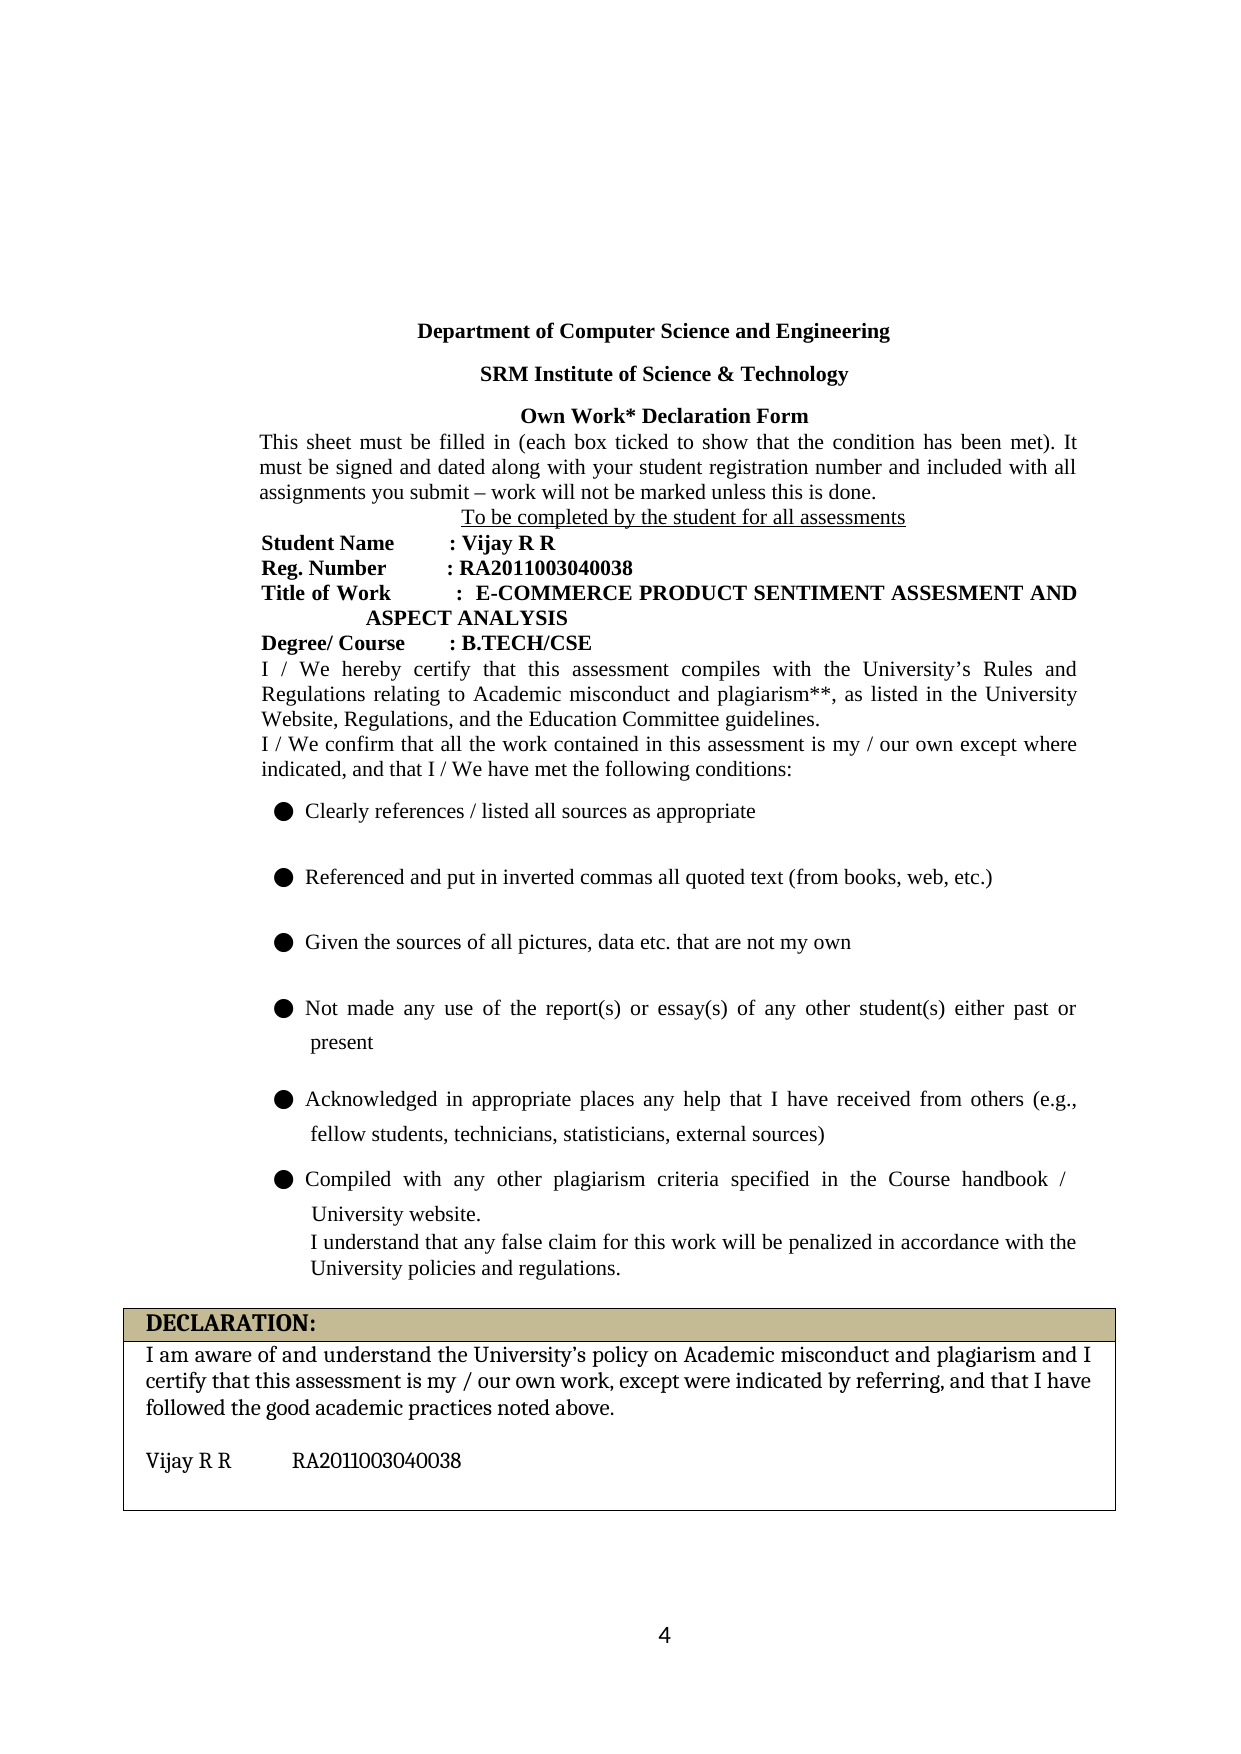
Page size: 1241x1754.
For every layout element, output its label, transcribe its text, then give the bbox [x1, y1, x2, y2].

text I / We confirm that all the work contained in this assessment is my / our own except where indicated, and that I / We have met the following conditions: [261, 731, 1078, 782]
list Referenced and put in inverted commas all quoted text (from books, web, etc.) [273, 847, 1078, 898]
list Acknowledged in appropriate places any help that I have received from others (e.g., fellow students, technicians, statisticians, external sources) [273, 1070, 1078, 1146]
text Department of Computer Science and Engineering [236, 318, 1071, 344]
text Title of Work : E-COMMERCE PRODUCT SENTIMENT ASSESMENT AND ASPECT ANALYSIS [261, 580, 1078, 630]
list Clearly references / listed all sources as appropriate [273, 782, 1078, 833]
text Own Work* Declaration Form [236, 403, 1092, 428]
text Reg. Number : RA2011003040038 [261, 555, 1078, 580]
text Degree/ Course : B.TECH/CSE [261, 630, 1078, 656]
text To be completed by the student for all assessments [386, 504, 1078, 529]
list Given the sources of all pictures, data etc. that are not my own [273, 913, 1078, 964]
list Not made any use of the report(s) or essay(s) of any other student(s) either past or present [273, 978, 1078, 1054]
table_header DECLARATION: [124, 1309, 1115, 1341]
text I understand that any false claim for this work will be penalized in accordance with the University policies and regulations. [310, 1229, 1078, 1280]
table_cell I am aware of and understand the University’s policy on Academic misconduct and plagiarism and I certify that this assessment is my / our own work, except were indicated by referring, and that I have followed the good academic practices noted above. Vijay R R RA2011003040038 [124, 1342, 1115, 1510]
list Compiled with any other plagiarism criteria specified in the Course handbook / University website. [273, 1149, 1078, 1226]
text This sheet must be filled in (each box ticked to show that the condition has been met). It must be signed and dated along with your student registration number and included with all assignments you submit – work will not be marked unless this is done. [259, 429, 1078, 504]
text Student Name : Vijay R R [261, 529, 1078, 555]
text SRM Institute of Science & Technology [236, 361, 1092, 386]
text I / We hereby certify that this assessment compiles with the University’s Rules and Regulations relating to Academic misconduct and plagiarism**, as listed in the University Website, Regulations, and the Education Committee guidelines. [261, 656, 1078, 731]
